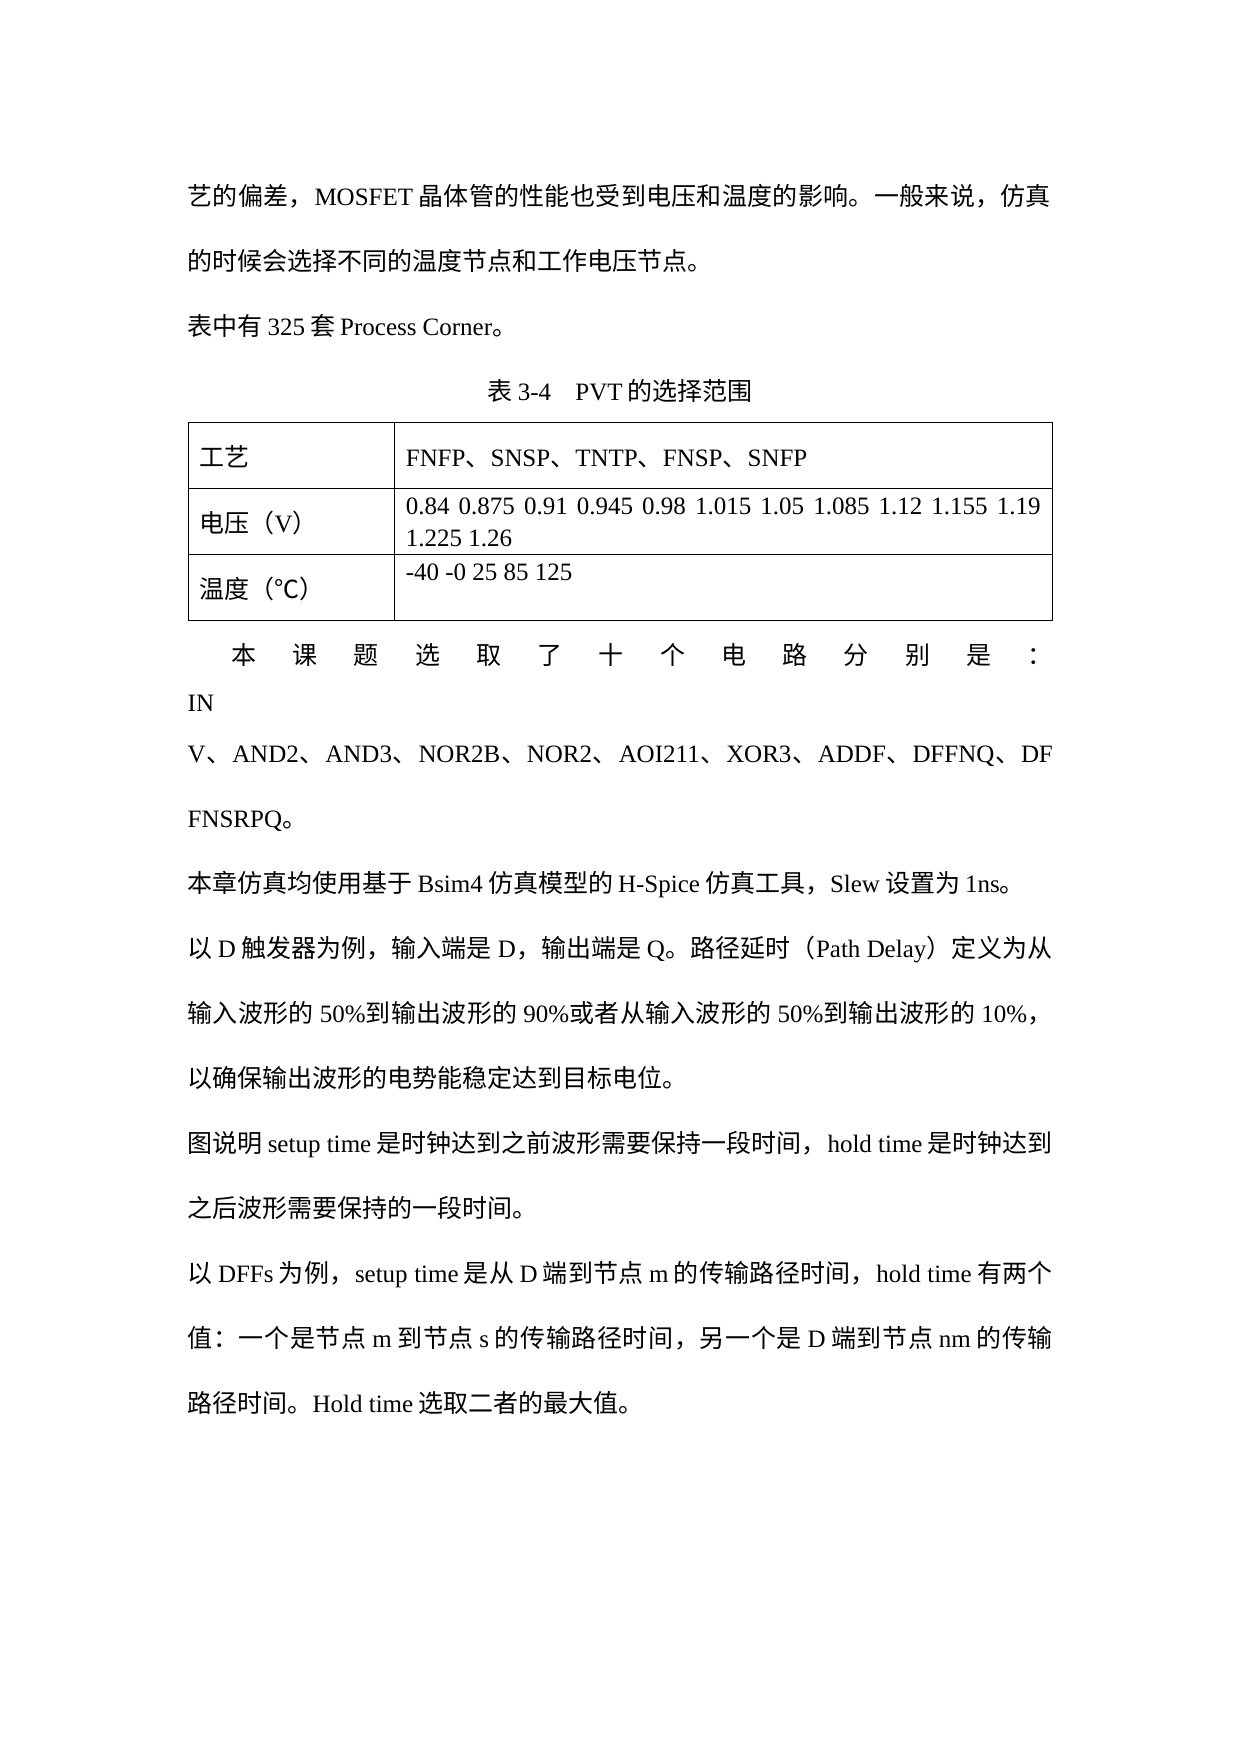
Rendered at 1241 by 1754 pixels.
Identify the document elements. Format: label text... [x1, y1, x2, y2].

table_cell 0.84 0.875 0.91 0.945 0.98 1.015 1.05 1.085 1.12 1.155 1.19 1.225 1.26 [395, 489, 1052, 554]
table_header FNFP、SNSP、TNTP、FNSP、SNFP [395, 423, 1052, 488]
table_cell 电压（V） [189, 489, 394, 554]
text 图说明setup time是时钟达到之前波形需要保持一段时间，hold time是时钟达到之后波形需要保持的一段时间。 [187, 1109, 1053, 1239]
text 以D触发器为例，输入端是D，输出端是Q。路径延时（Path Delay）定义为从输入波形的50%到输出波形的90%或者从输入波形的50%到输出波形的10%，以确保输出波形的电势能稳定达到目标电位。 [187, 914, 1053, 1109]
text 以DFFs为例，setup time是从D端到节点m的传输路径时间，hold time有两个值：一个是节点m到节点s的传输路径时间，另一个是D端到节点nm的传输路径时间。Hold time选取二者的最大值。 [187, 1239, 1053, 1434]
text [187, 162, 1053, 292]
table_header 工艺 [189, 423, 394, 488]
text 本课题选取了十个电路分别是：INV、AND2、AND3、NOR2B、NOR2、AOI211、XOR3、ADDF、DFFNQ、DFFNSRPQ。 [187, 621, 1053, 849]
text 本章仿真均使用基于Bsim4仿真模型的H-Spice仿真工具，Slew设置为1ns。 [187, 849, 1053, 914]
text 表3-4 PVT的选择范围 [187, 357, 1053, 422]
table_cell 温度（℃） [189, 555, 394, 620]
text 表中有325套Process Corner。 [187, 292, 1053, 357]
table_cell -40 -0 25 85 125 [395, 555, 1052, 620]
